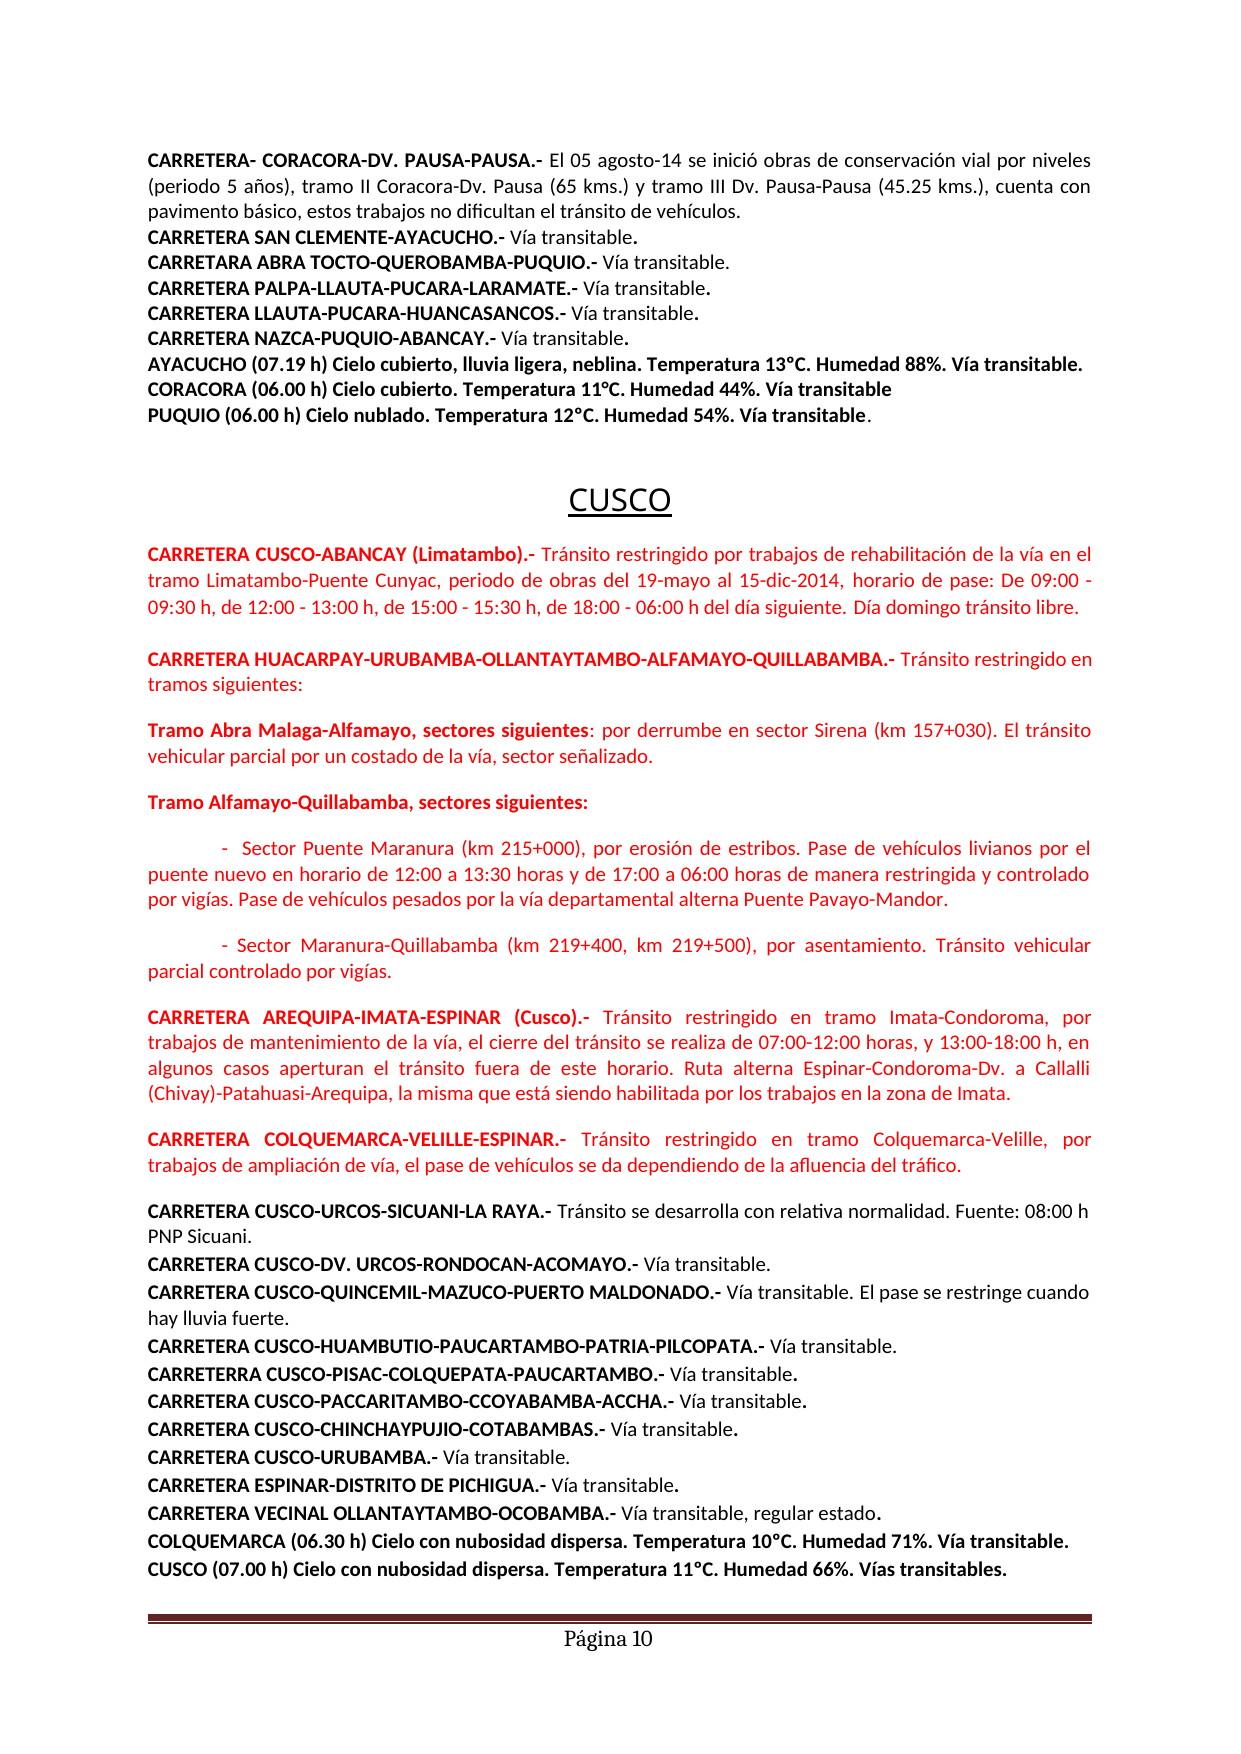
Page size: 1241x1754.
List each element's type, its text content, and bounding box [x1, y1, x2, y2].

text CORACORA (06.00 h) Cielo cubierto. Temperatura 11°C. Humedad 44%. Vía transitable [148, 376, 1092, 402]
text CARRETERA CUSCO-QUINCEMIL-MAZUCO-PUERTO MALDONADO.- Vía transitable. El pase se restringe cuando hay lluvia fuerte. [148, 1279, 1090, 1330]
text CARRETERA CUSCO-HUAMBUTIO-PAUCARTAMBO-PATRIA-PILCOPATA.- Vía transitable. [148, 1333, 1090, 1358]
text - Sector Puente Maranura (km 215+000), por erosión de estribos. Pase de vehículos livianos por el puente nuevo en horario de 12:00 a 13:30 horas y de 17:00 a 06:00 horas de manera restringida y controlado por vigías. Pase de vehículos pesados por la vía departamental alterna Puente Pavayo-Mandor. [148, 835, 1092, 912]
text CARRETERA HUACARPAY-URUBAMBA-OLLANTAYTAMBO-ALFAMAYO-QUILLABAMBA.- Tránsito restringido en tramos siguientes: [148, 646, 1092, 697]
text CARRETERA CUSCO-DV. URCOS-RONDOCAN-ACOMAYO.- Vía transitable. [148, 1252, 1090, 1277]
text CARRETARA ABRA TOCTO-QUEROBAMBA-PUQUIO.- Vía transitable. [148, 249, 1092, 275]
text CARRETERA SAN CLEMENTE-AYACUCHO.- Vía transitable. [148, 224, 1092, 249]
text CARRETERA LLAUTA-PUCARA-HUANCASANCOS.- Vía transitable. [148, 300, 1092, 326]
text Tramo Abra Malaga-Alfamayo, sectores siguientes: por derrumbe en sector Sirena (km 157+030). El tránsito vehicular parcial por un costado de la vía, sector señalizado. [148, 717, 1092, 768]
text CARRETERA CUSCO-PACCARITAMBO-CCOYABAMBA-ACCHA.- Vía transitable. [148, 1389, 1090, 1414]
text CARRETERA NAZCA-PUQUIO-ABANCAY.- Vía transitable. [148, 326, 1092, 351]
text CARRETERA- CORACORA-DV. PAUSA-PAUSA.- El 05 agosto-14 se inició obras de conservación vial por niveles (periodo 5 años), tramo II Coracora-Dv. Pausa (65 kms.) y tramo III Dv. Pausa-Pausa (45.25 kms.), cuenta con pavimento básico, estos trabajos no dificultan el tránsito de vehículos. [148, 148, 1092, 224]
text CARRETERA CUSCO-ABANCAY (Limatambo).- Tránsito restringido por trabajos de rehabilitación de la vía en el tramo Limatambo-Puente Cunyac, periodo de obras del 19-mayo al 15-dic-2014, horario de pase: De 09:00 - 09:30 h, de 12:00 - 13:00 h, de 15:00 - 15:30 h, de 18:00 - 06:00 h del día siguiente. Día domingo tránsito libre. [148, 542, 1092, 620]
text CARRETERA COLQUEMARCA-VELILLE-ESPINAR.- Tránsito restringido en tramo Colquemarca-Velille, por trabajos de ampliación de vía, el pase de vehículos se da dependiendo de la afluencia del tráfico. [148, 1127, 1092, 1177]
text CARRETERA VECINAL OLLANTAYTAMBO-OCOBAMBA.- Vía transitable, regular estado. [148, 1500, 1090, 1526]
text PUQUIO (06.00 h) Cielo nublado. Temperatura 12ºC. Humedad 54%. Vía transitable. [148, 402, 1092, 427]
text CARRETERRA CUSCO-PISAC-COLQUEPATA-PAUCARTAMBO.- Vía transitable. [148, 1361, 1090, 1386]
text COLQUEMARCA (06.30 h) Cielo con nubosidad dispersa. Temperatura 10ºC. Humedad 71%. Vía transitable. [148, 1528, 1090, 1554]
text AYACUCHO (07.19 h) Cielo cubierto, lluvia ligera, neblina. Temperatura 13ºC. Humedad 88%. Vía transitable. [148, 351, 1092, 376]
text CARRETERA CUSCO-URCOS-SICUANI-LA RAYA.- Tránsito se desarrolla con relativa normalidad. Fuente: 08:00 h PNP Sicuani. [148, 1198, 1090, 1249]
text CARRETERA AREQUIPA-IMATA-ESPINAR (Cusco).- Tránsito restringido en tramo Imata-Condoroma, por trabajos de mantenimiento de la vía, el cierre del tránsito se realiza de 07:00-12:00 horas, y 13:00-18:00 h, en algunos casos aperturan el tránsito fuera de este horario. Ruta alterna Espinar-Condoroma-Dv. a Callalli (Chivay)-Patahuasi-Arequipa, la misma que está siendo habilitada por los trabajos en la zona de Imata. [148, 1004, 1092, 1106]
text Tramo Alfamayo-Quillabamba, sectores siguientes: [148, 789, 1092, 814]
text CARRETERA ESPINAR-DISTRITO DE PICHIGUA.- Vía transitable. [148, 1472, 1090, 1498]
text CUSCO (07.00 h) Cielo con nubosidad dispersa. Temperatura 11ºC. Humedad 66%. Vías transitables. [148, 1556, 1090, 1582]
text CARRETERA CUSCO-CHINCHAYPUJIO-COTABAMBAS.- Vía transitable. [148, 1417, 1090, 1442]
text CUSCO [148, 478, 1092, 521]
text CARRETERA CUSCO-URUBAMBA.- Vía transitable. [148, 1444, 1090, 1470]
text - Sector Maranura-Quillabamba (km 219+400, km 219+500), por asentamiento. Tránsito vehicular parcial controlado por vigías. [148, 932, 1092, 983]
text CARRETERA PALPA-LLAUTA-PUCARA-LARAMATE.- Vía transitable. [148, 275, 1092, 300]
